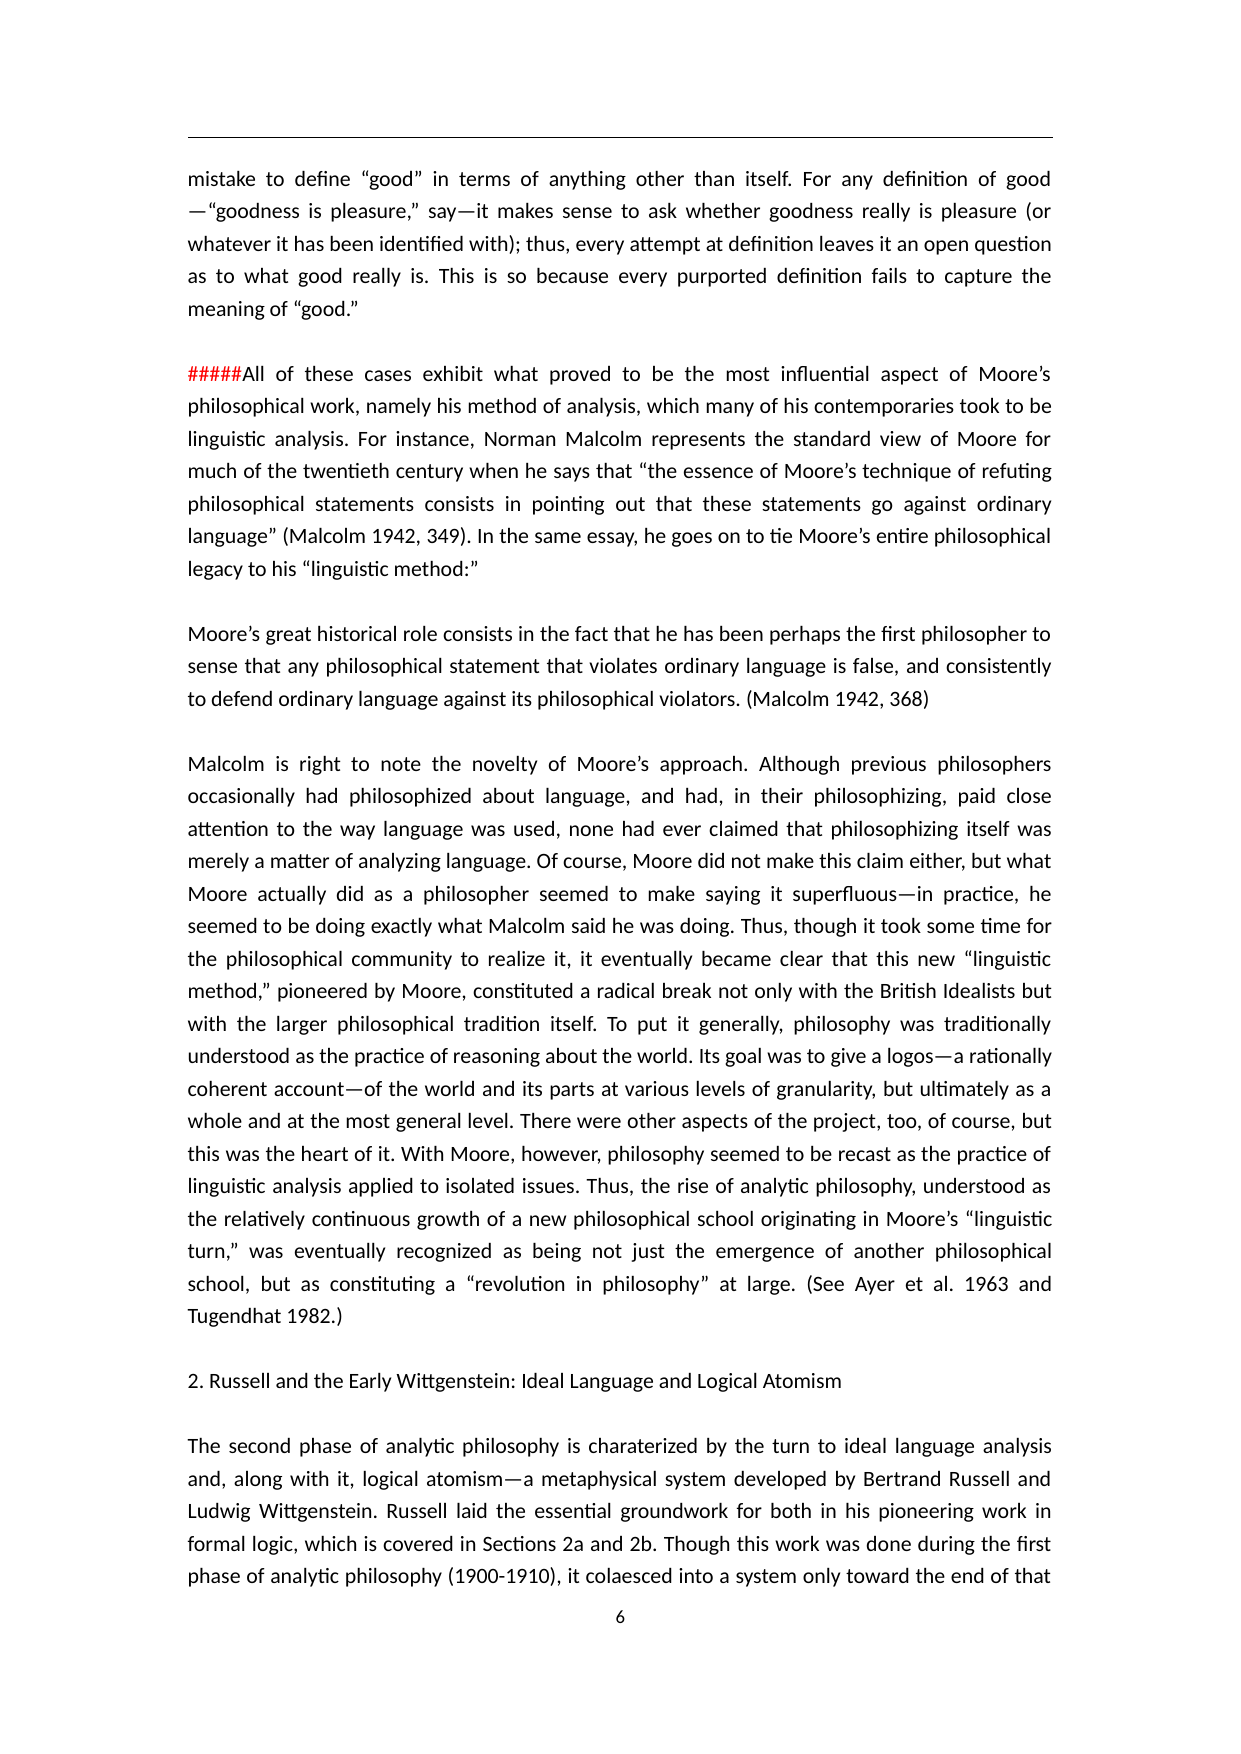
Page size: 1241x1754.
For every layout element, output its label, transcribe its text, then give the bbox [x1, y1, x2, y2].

text Moore’s great historical role consists in the fact that he has been perhaps the first philosopher to sense that any philosophical statement that violates ordinary language is false, and consistently to defend ordinary language against its philosophical violators. (Malcolm 1942, 368) [187, 617, 1053, 714]
text 2. Russell and the Early Wittgenstein: Ideal Language and Logical Atomism [187, 1364, 1053, 1397]
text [187, 162, 1053, 324]
text #####All of these cases exhibit what proved to be the most influential aspect of Moore’s philosophical work, namely his method of analysis, which many of his contemporaries took to be linguistic analysis. For instance, Norman Malcolm represents the standard view of Moore for much of the twentieth century when he says that “the essence of Moore’s technique of refuting philosophical statements consists in pointing out that these statements go against ordinary language” (Malcolm 1942, 349). In the same essay, he goes on to tie Moore’s entire philosophical legacy to his “linguistic method:” [187, 357, 1053, 584]
text Malcolm is right to note the novelty of Moore’s approach. Although previous philosophers occasionally had philosophized about language, and had, in their philosophizing, paid close attention to the way language was used, none had ever claimed that philosophizing itself was merely a matter of analyzing language. Of course, Moore did not make this claim either, but what Moore actually did as a philosopher seemed to make saying it superfluous—in practice, he seemed to be doing exactly what Malcolm said he was doing. Thus, though it took some time for the philosophical community to realize it, it eventually became clear that this new “linguistic method,” pioneered by Moore, constituted a radical break not only with the British Idealists but with the larger philosophical tradition itself. To put it generally, philosophy was traditionally understood as the practice of reasoning about the world. Its goal was to give a logos—a rationally coherent account—of the world and its parts at various levels of granularity, but ultimately as a whole and at the most general level. There were other aspects of the project, too, of course, but this was the heart of it. With Moore, however, philosophy seemed to be recast as the practice of linguistic analysis applied to isolated issues. Thus, the rise of analytic philosophy, understood as the relatively continuous growth of a new philosophical school originating in Moore’s “linguistic turn,” was eventually recognized as being not just the emergence of another philosophical school, but as constituting a “revolution in philosophy” at large. (See Ayer et al. 1963 and Tugendhat 1982.) [187, 747, 1053, 1332]
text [187, 1429, 1053, 1592]
